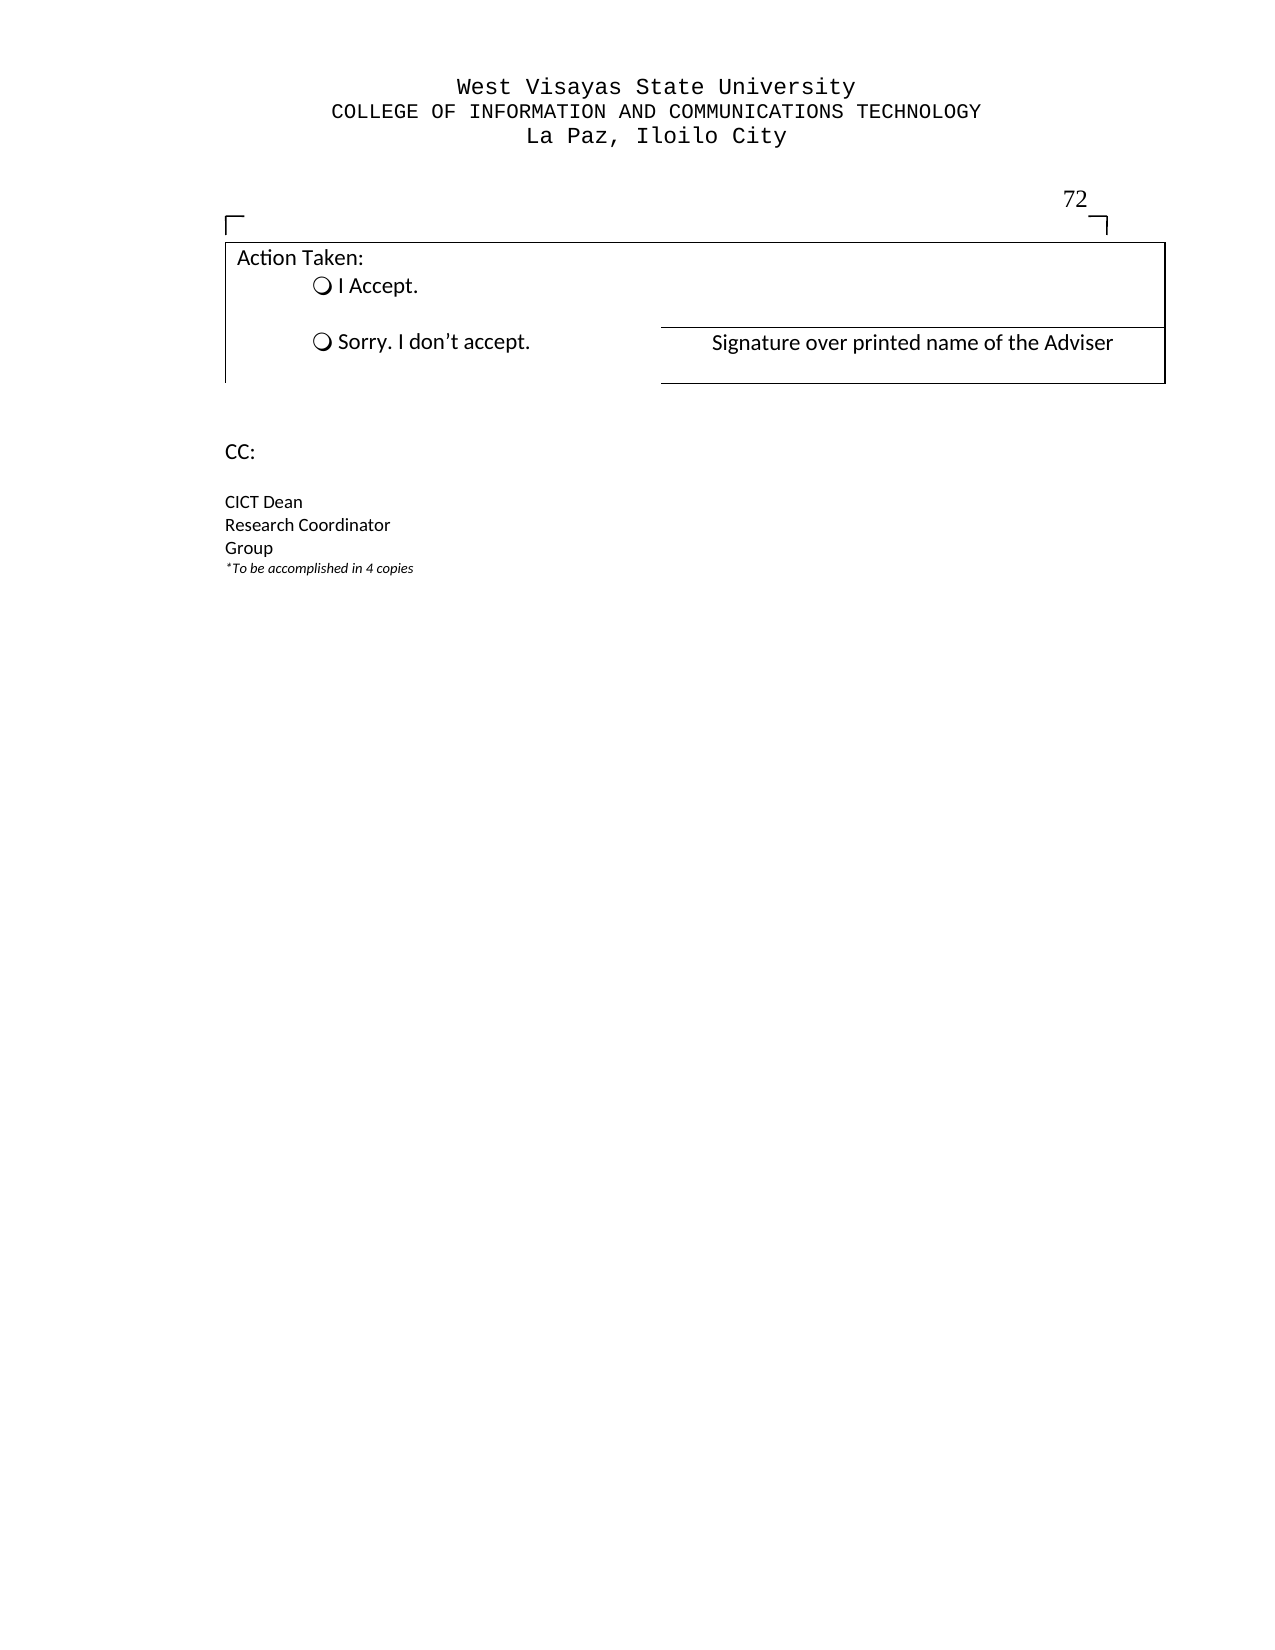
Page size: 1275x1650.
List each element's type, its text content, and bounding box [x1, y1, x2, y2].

text *To be accomplished in 4 copies [225, 559, 1087, 577]
text CICT Dean [225, 490, 1087, 513]
text Group [225, 536, 1087, 559]
table_header Action Taken: 🔾 I Accept. 🔾 Sorry. I don’t accept. [226, 243, 661, 383]
text Research Coordinator [225, 513, 1087, 536]
table_header [661, 243, 1164, 327]
text CC: [225, 437, 1087, 465]
table_cell Signature over printed name of the Adviser [661, 328, 1164, 383]
